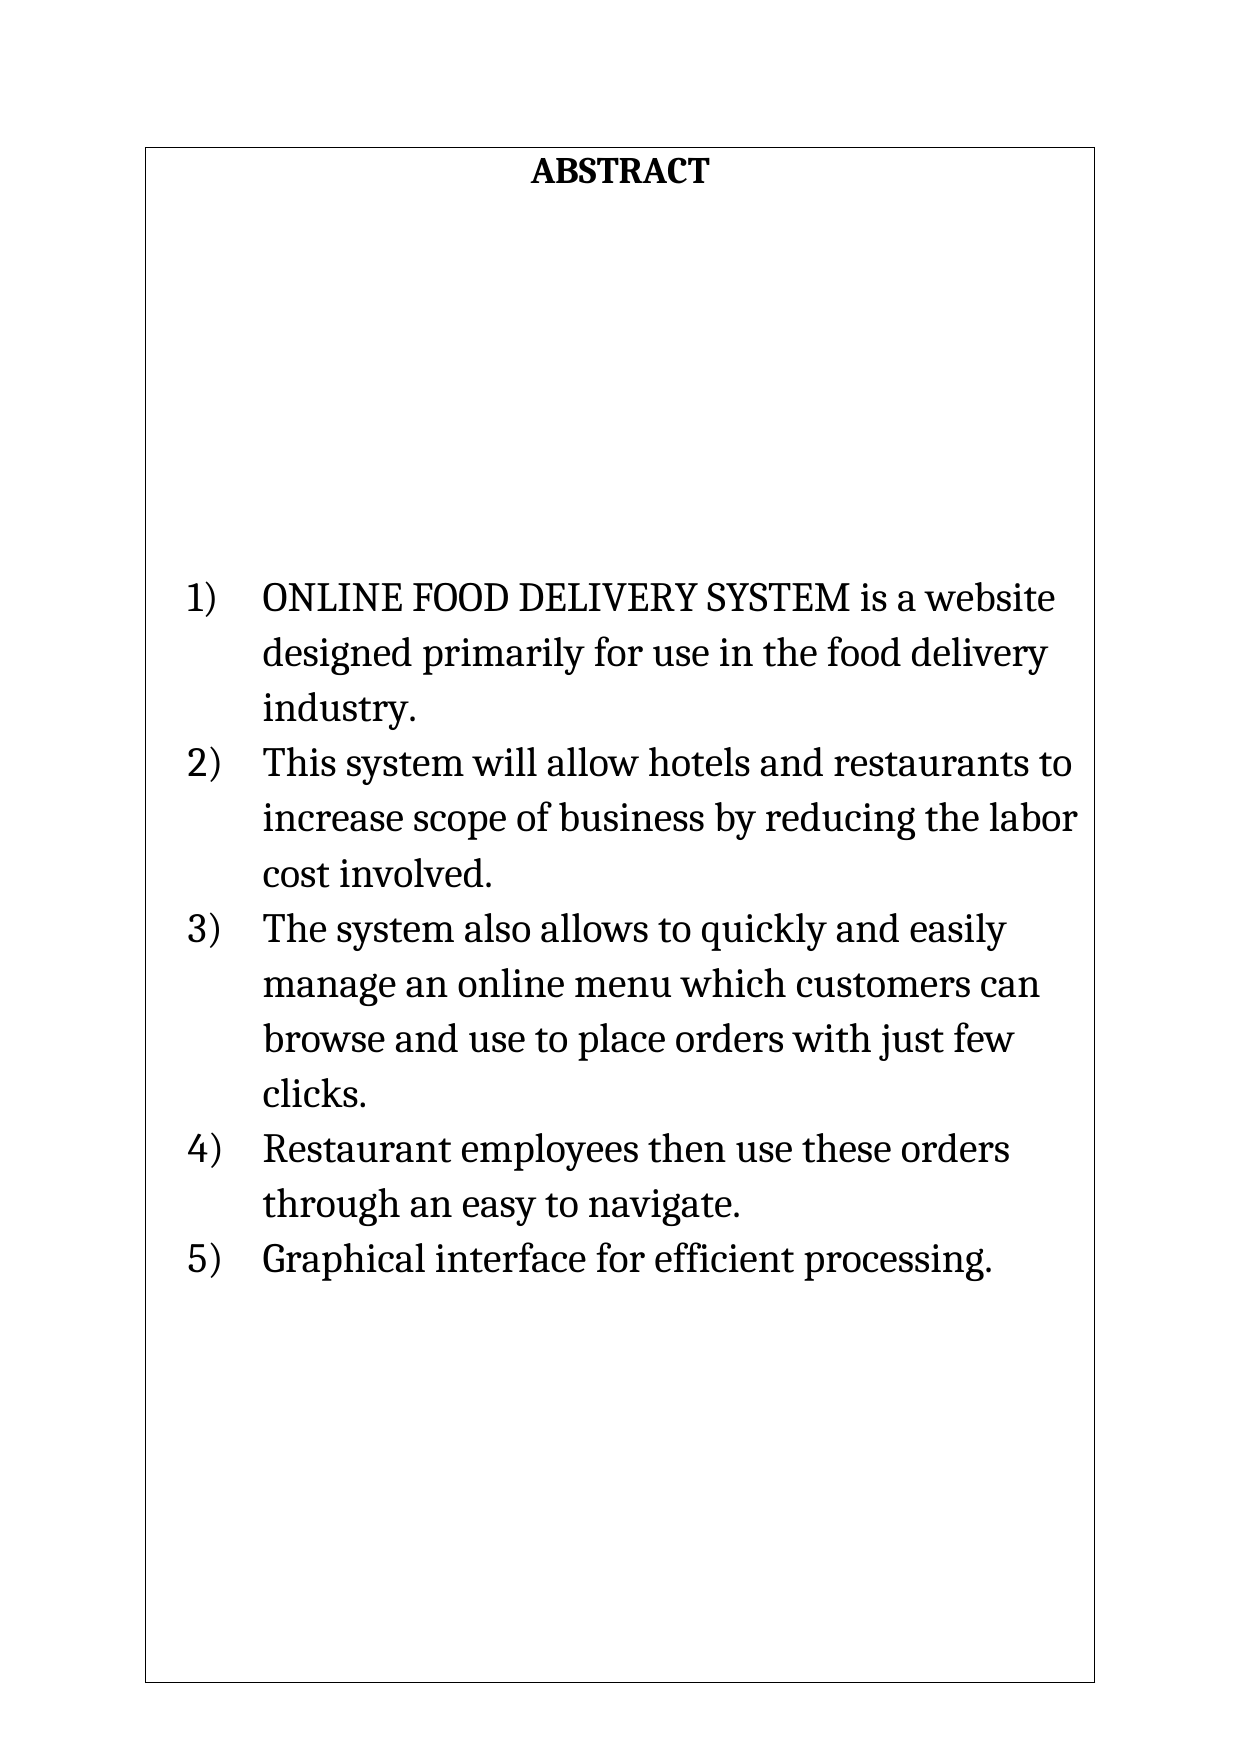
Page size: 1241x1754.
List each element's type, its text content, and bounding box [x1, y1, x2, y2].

list The system also allows to quickly and easily manage an online menu which customers can browse and use to place orders with just few clicks. [187, 904, 1090, 1118]
list Graphical interface for efficient processing. [187, 1235, 1090, 1283]
list Restaurant employees then use these orders through an easy to navigate. [187, 1125, 1090, 1228]
list ONLINE FOOD DELIVERY SYSTEM is a website designed primarily for use in the food delivery industry. [187, 574, 1090, 732]
text ABSTRACT [150, 150, 1090, 193]
list This system will allow hotels and restaurants to increase scope of business by reducing the labor cost involved. [187, 739, 1090, 897]
